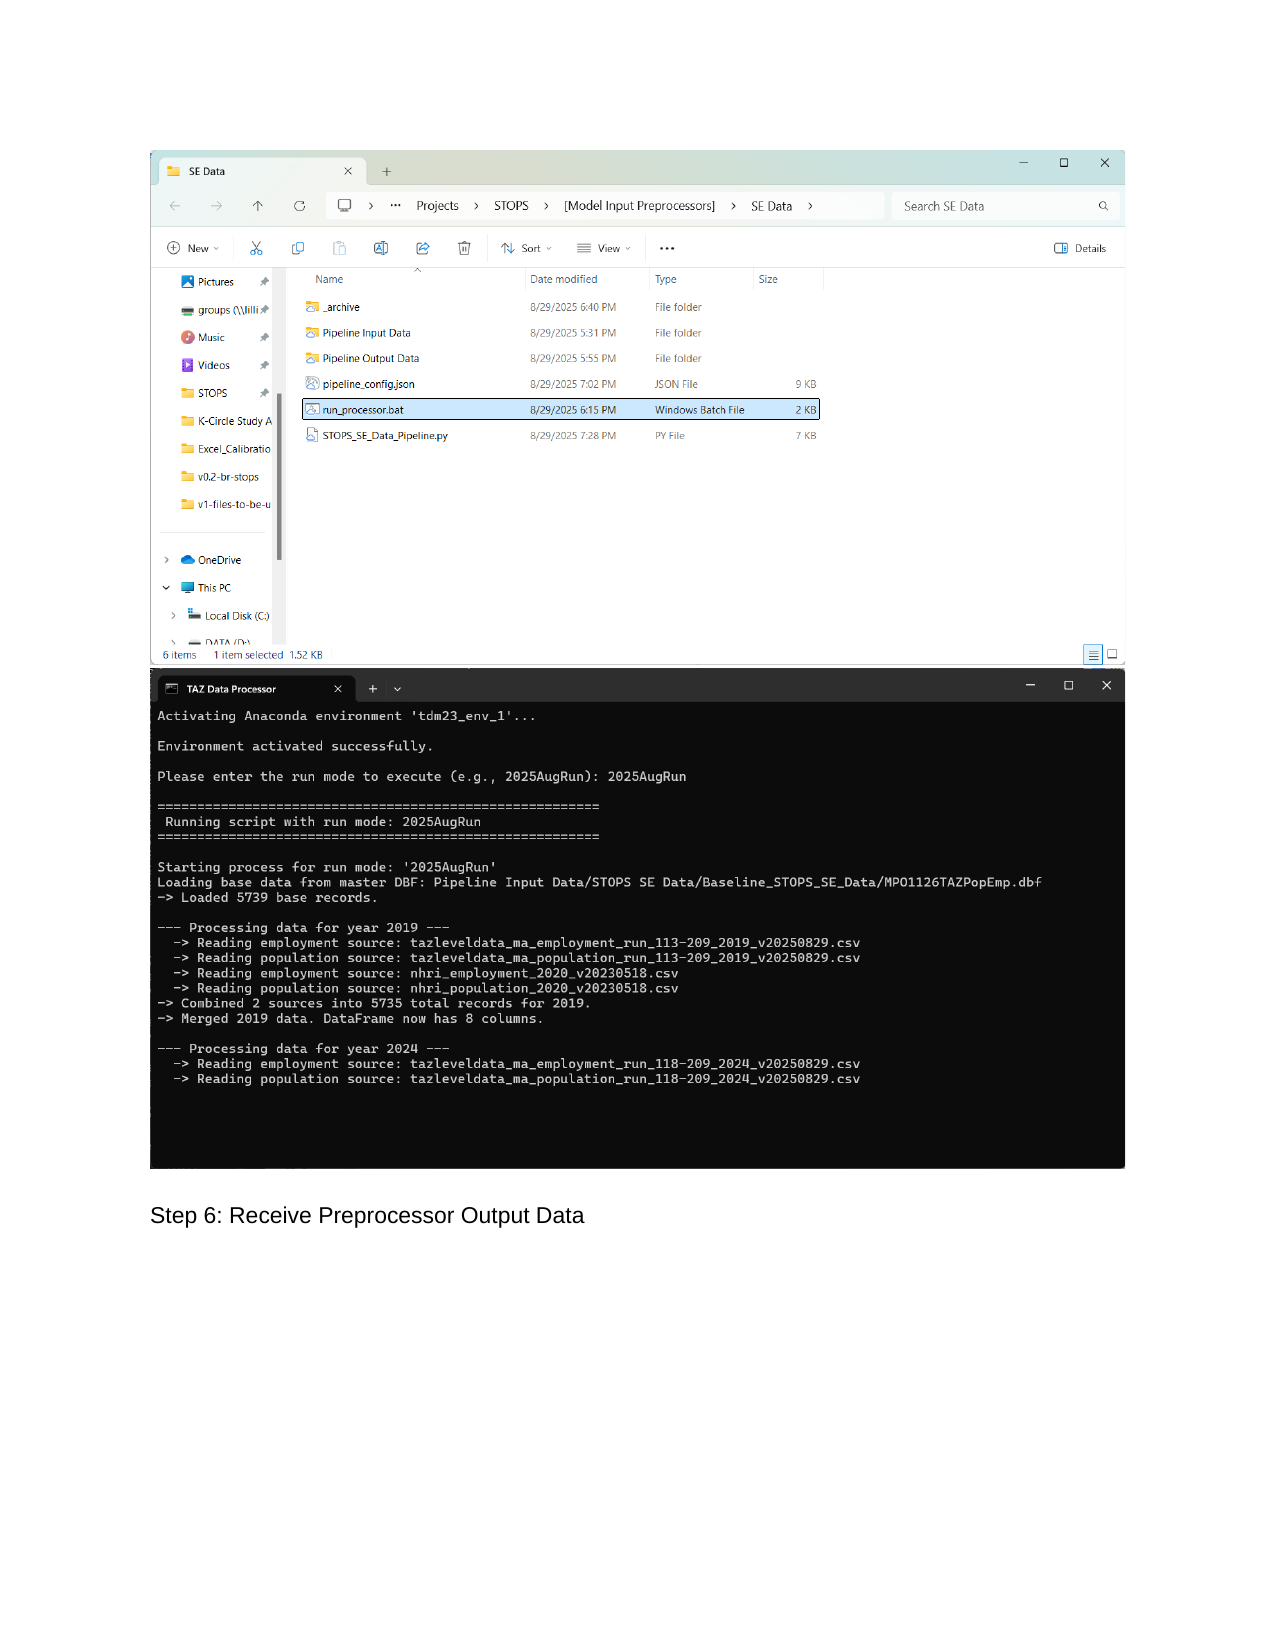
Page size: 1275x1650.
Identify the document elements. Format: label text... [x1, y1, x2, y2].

picture [150, 668, 1125, 1169]
text Step 6: Receive Preprocessor Output Data [150, 1202, 1125, 1229]
picture [150, 150, 1125, 665]
